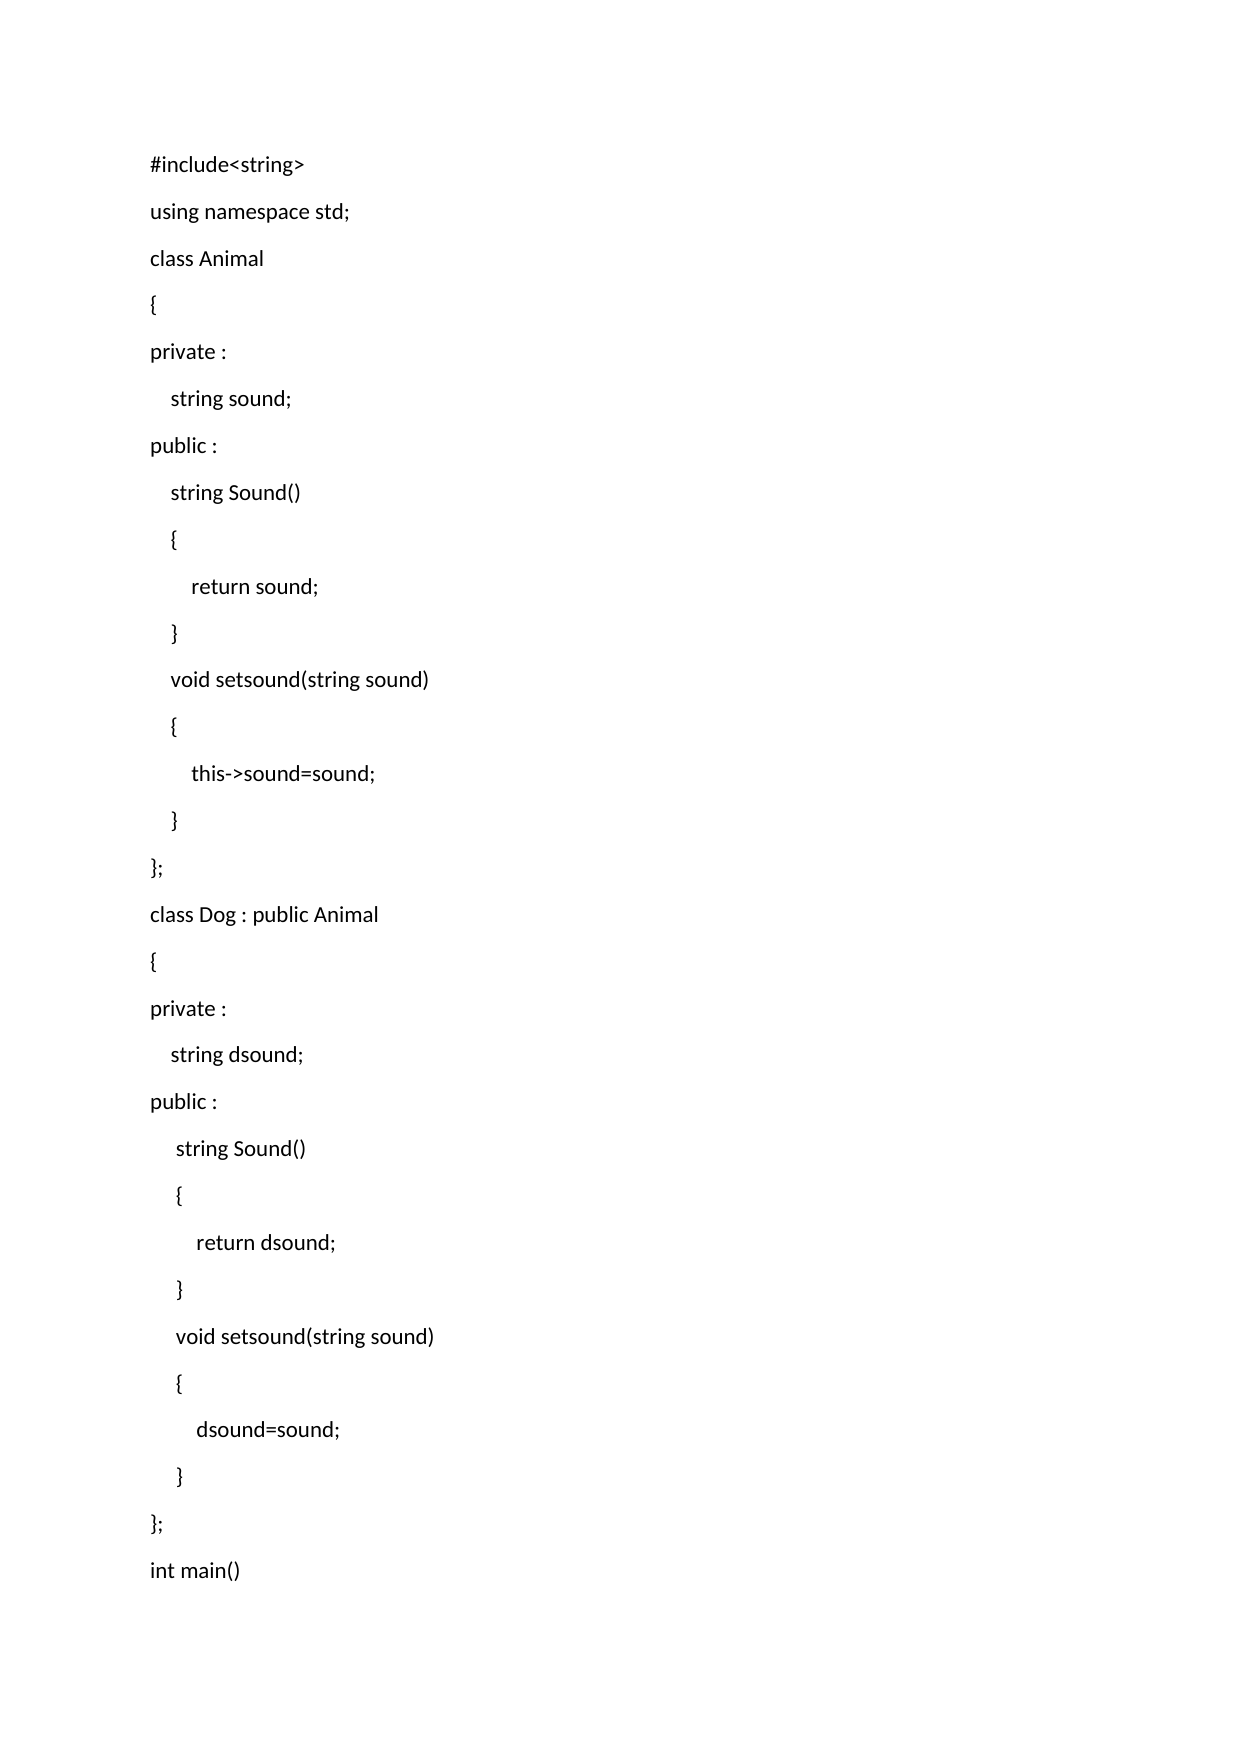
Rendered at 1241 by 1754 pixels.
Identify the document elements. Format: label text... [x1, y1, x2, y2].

text using namespace std; [150, 197, 1090, 225]
text { [150, 1369, 1090, 1397]
text string Sound() [150, 478, 1090, 506]
text this->sound=sound; [150, 759, 1090, 787]
text { [150, 1181, 1090, 1209]
text } [150, 619, 1090, 647]
text { [150, 712, 1090, 741]
text private : [150, 994, 1090, 1022]
text private : [150, 337, 1090, 366]
text return sound; [150, 572, 1090, 600]
text string sound; [150, 384, 1090, 412]
text string dsound; [150, 1041, 1090, 1069]
text public : [150, 431, 1090, 459]
text } [150, 1275, 1090, 1303]
text void setsound(string sound) [150, 1322, 1090, 1350]
text dsound=sound; [150, 1416, 1090, 1444]
text class Dog : public Animal [150, 900, 1090, 928]
text int main() [150, 1556, 1090, 1584]
text { [150, 291, 1090, 319]
text { [150, 947, 1090, 975]
text string Sound() [150, 1134, 1090, 1162]
text public : [150, 1087, 1090, 1116]
text { [150, 525, 1090, 553]
text #include<string> [150, 150, 1090, 178]
text class Animal [150, 244, 1090, 272]
text return dsound; [150, 1228, 1090, 1256]
text } [150, 806, 1090, 834]
text }; [150, 1509, 1090, 1537]
text }; [150, 853, 1090, 881]
text } [150, 1462, 1090, 1491]
text void setsound(string sound) [150, 666, 1090, 694]
